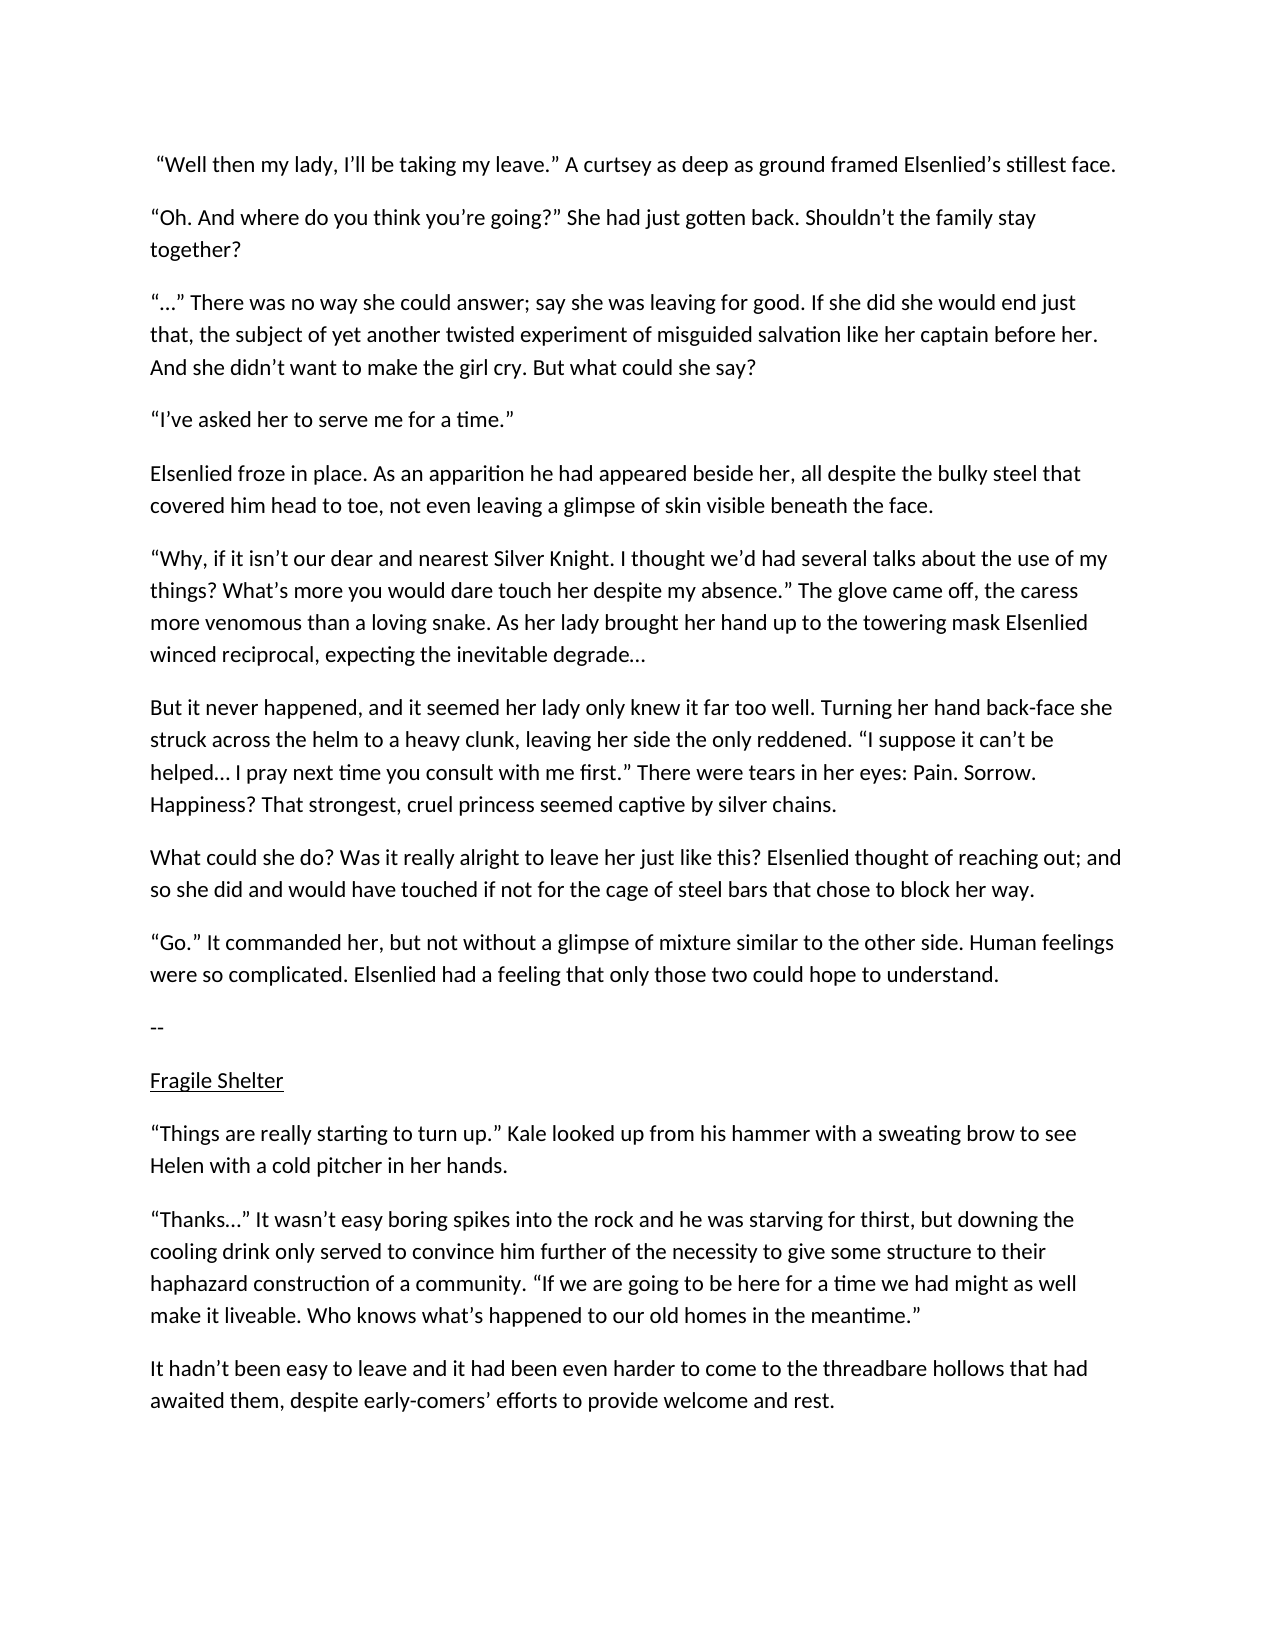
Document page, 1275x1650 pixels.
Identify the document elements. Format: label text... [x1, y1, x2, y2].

text But it never happened, and it seemed her lady only knew it far too well. Turning her hand back-face she struck across the helm to a heavy clunk, leaving her side the only reddened. “I suppose it can’t be helped… I pray next time you consult with me first.” There were tears in her eyes: Pain. Sorrow. Happiness? That strongest, cruel princess seemed captive by silver chains. [150, 693, 1125, 818]
text Fragile Shelter [150, 1066, 1125, 1094]
text Elsenlied froze in place. As an apparition he had appeared beside her, all despite the bulky steel that covered him head to toe, not even leaving a glimpse of skin visible beneath the face. [150, 459, 1125, 519]
text “…” There was no way she could answer; say she was leaving for good. If she did she would end just that, the subject of yet another twisted experiment of misguided salvation like her captain before her. And she didn’t want to make the girl cry. But what could she say? [150, 288, 1125, 381]
text “I’ve asked her to serve me for a time.” [150, 406, 1125, 434]
text “Oh. And where do you think you’re going?” She had just gotten back. Shouldn’t the family stay together? [150, 203, 1125, 263]
text “Thanks…” It wasn’t easy boring spikes into the rock and he was starving for thirst, but downing the cooling drink only served to convince him further of the necessity to give some structure to their haphazard construction of a community. “If we are going to be here for a time we had might as well make it liveable. Who knows what’s happened to our old homes in the meantime.” [150, 1205, 1125, 1329]
text What could she do? Was it really alright to leave her just like this? Elsenlied thought of reaching out; and so she did and would have touched if not for the cage of steel bars that chose to block her way. [150, 843, 1125, 903]
text -- [150, 1013, 1125, 1041]
text It hadn’t been easy to leave and it had been even harder to come to the threadbare hollows that had awaited them, despite early-comers’ efforts to provide welcome and rest. [150, 1354, 1125, 1414]
text “Why, if it isn’t our dear and nearest Silver Knight. I thought we’d had several talks about the use of my things? What’s more you would dare touch her despite my absence.” The glove came off, the caress more venomous than a loving snake. As her lady brought her hand up to the towering mask Elsenlied winced reciprocal, expecting the inevitable degrade… [150, 544, 1125, 668]
text “Things are really starting to turn up.” Kale looked up from his hammer with a sweating brow to see Helen with a cold pitcher in her hands. [150, 1119, 1125, 1180]
text “Go.” It commanded her, but not without a glimpse of mixture similar to the other side. Human feelings were so complicated. Elsenlied had a feeling that only those two could hope to understand. [150, 928, 1125, 988]
text “Well then my lady, I’ll be taking my leave.” A curtsey as deep as ground framed Elsenlied’s stillest face. [150, 150, 1125, 178]
